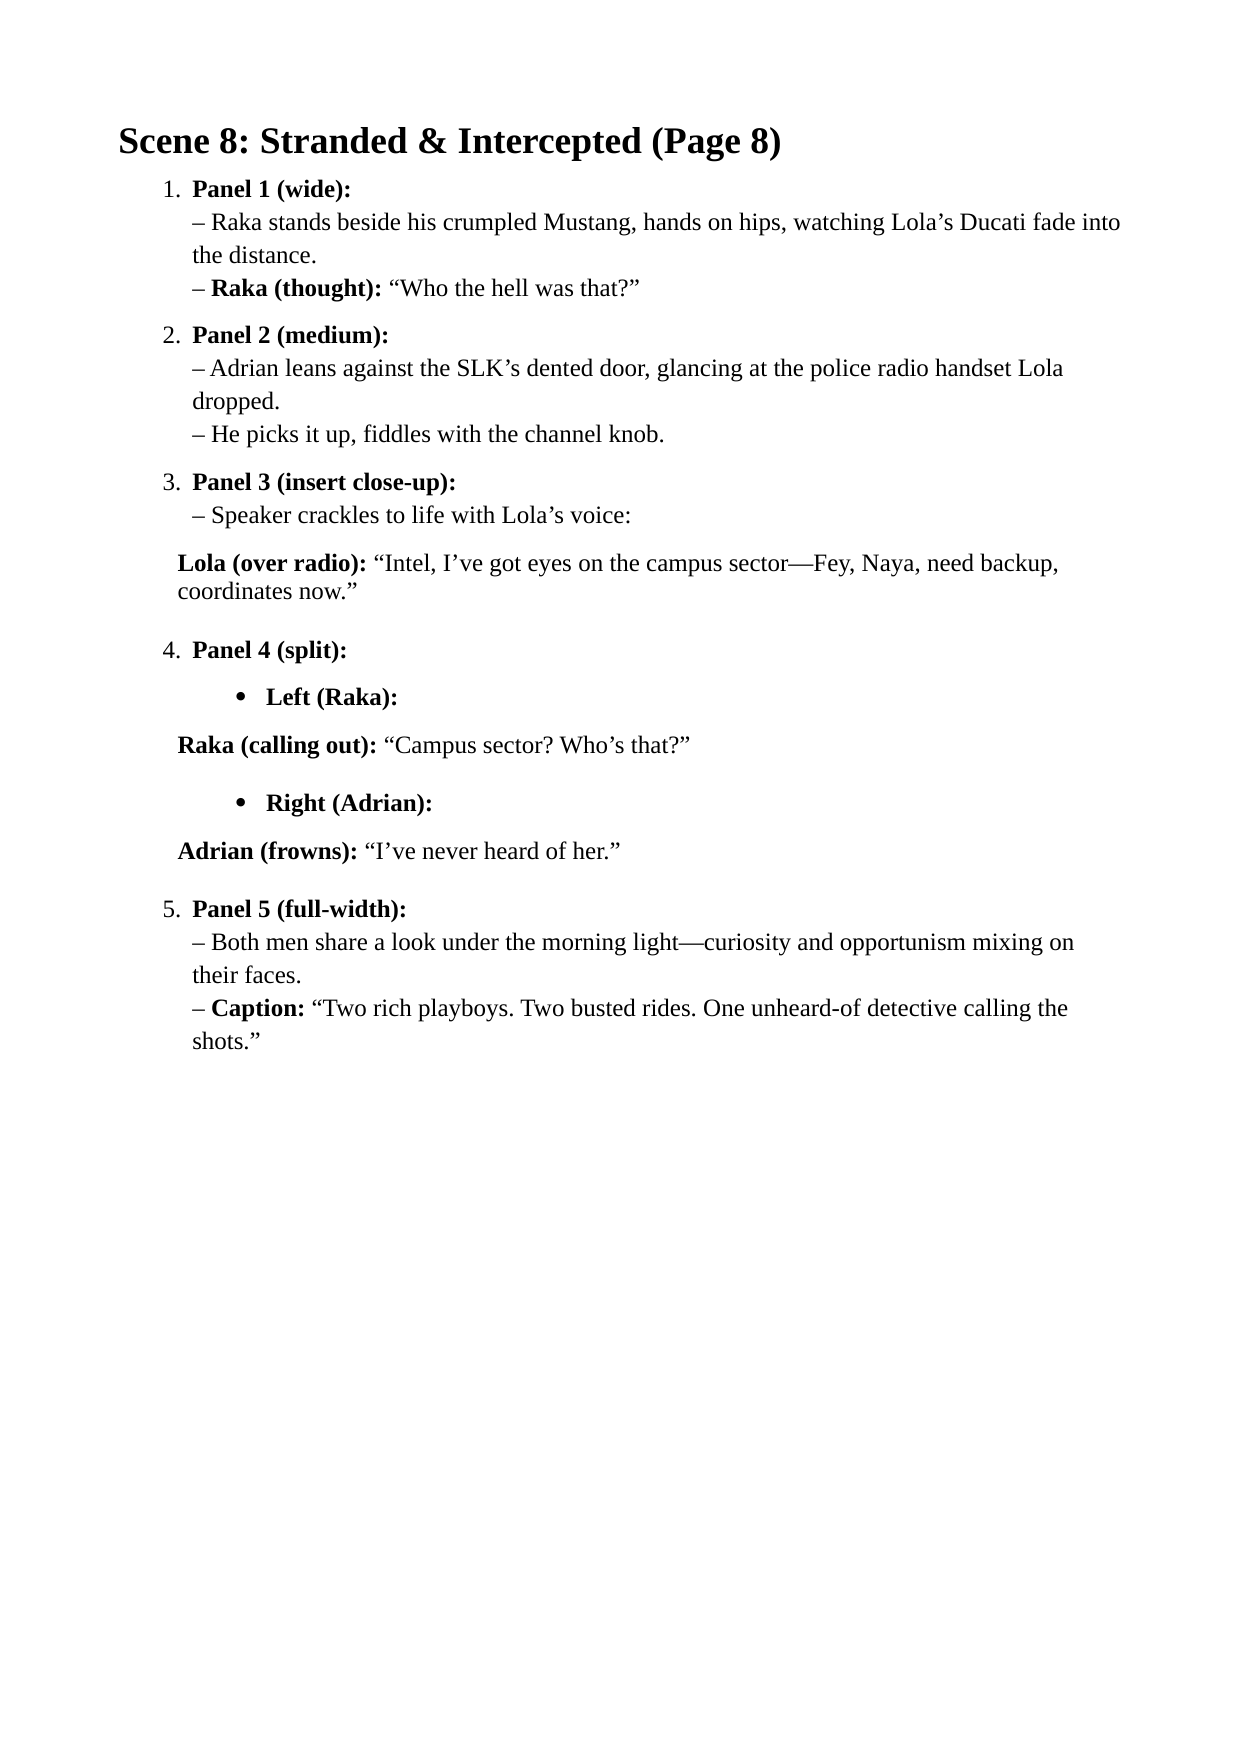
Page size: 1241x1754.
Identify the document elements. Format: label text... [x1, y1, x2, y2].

list Right (Adrian): [236, 788, 1122, 817]
list Raka (calling out): “Campus sector? Who’s that?” [177, 730, 1063, 759]
list Panel 5 (full-width): – Both men share a look under the morning light—curiosity and opportunism mixing on their faces. – Caption: “Two rich playboys. Two busted rides. One unheard-of detective calling the shots.” [162, 894, 1122, 1055]
list Panel 4 (split): [162, 635, 1122, 663]
list Left (Raka): [236, 682, 1122, 711]
subtitle Scene 8: Stranded & Intercepted (Page 8) [118, 118, 1122, 161]
list Panel 2 (medium): – Adrian leans against the SLK’s dented door, glancing at the police radio handset Lola dropped. – He picks it up, fiddles with the channel knob. [162, 320, 1122, 448]
list Adrian (frowns): “I’ve never heard of her.” [177, 836, 1063, 864]
list Panel 3 (insert close-up): – Speaker crackles to life with Lola’s voice: [162, 467, 1122, 529]
list Panel 1 (wide): – Raka stands beside his crumpled Mustang, hands on hips, watching Lola’s Ducati fade into the distance. – Raka (thought): “Who the hell was that?” [162, 174, 1122, 302]
list Lola (over radio): “Intel, I’ve got eyes on the campus sector—Fey, Naya, need backup, coordinates now.” [177, 548, 1063, 605]
